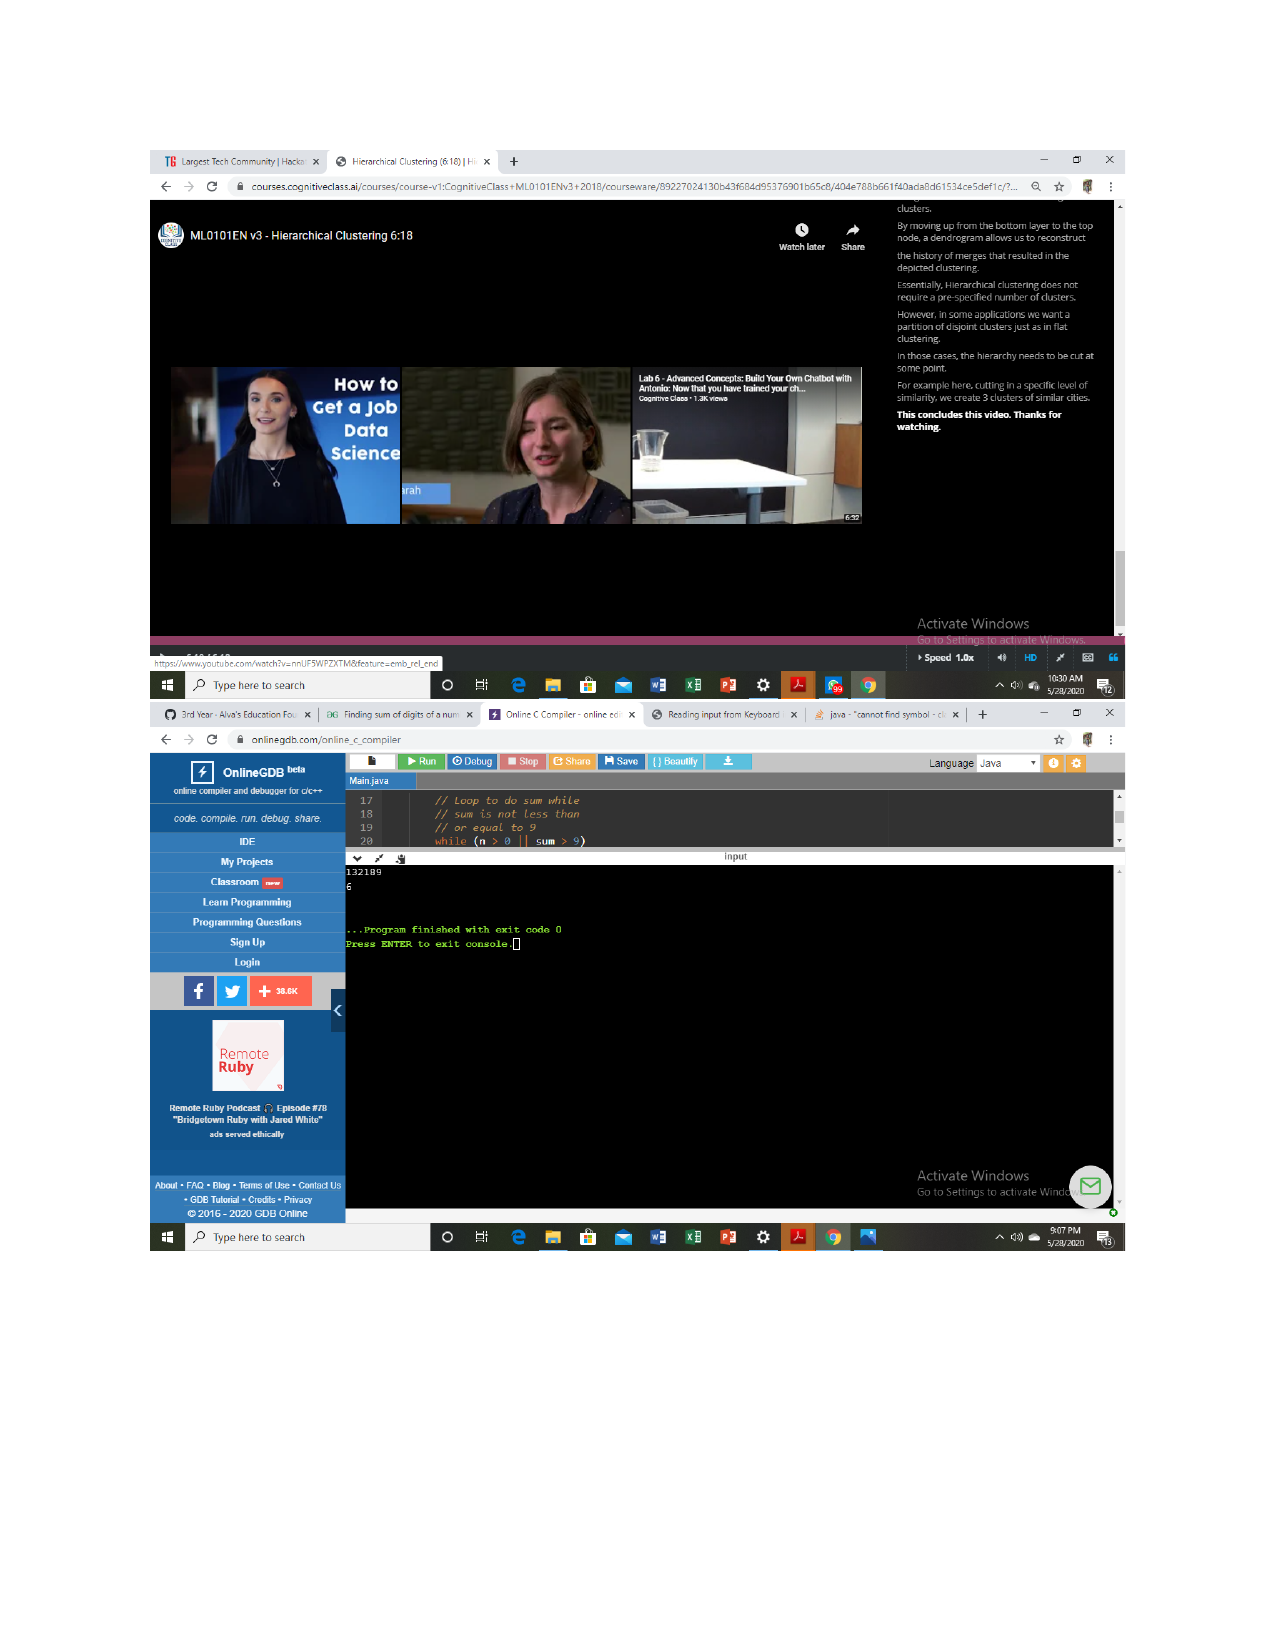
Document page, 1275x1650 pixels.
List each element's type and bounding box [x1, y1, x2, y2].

picture [150, 150, 1125, 699]
picture [150, 702, 1125, 1251]
